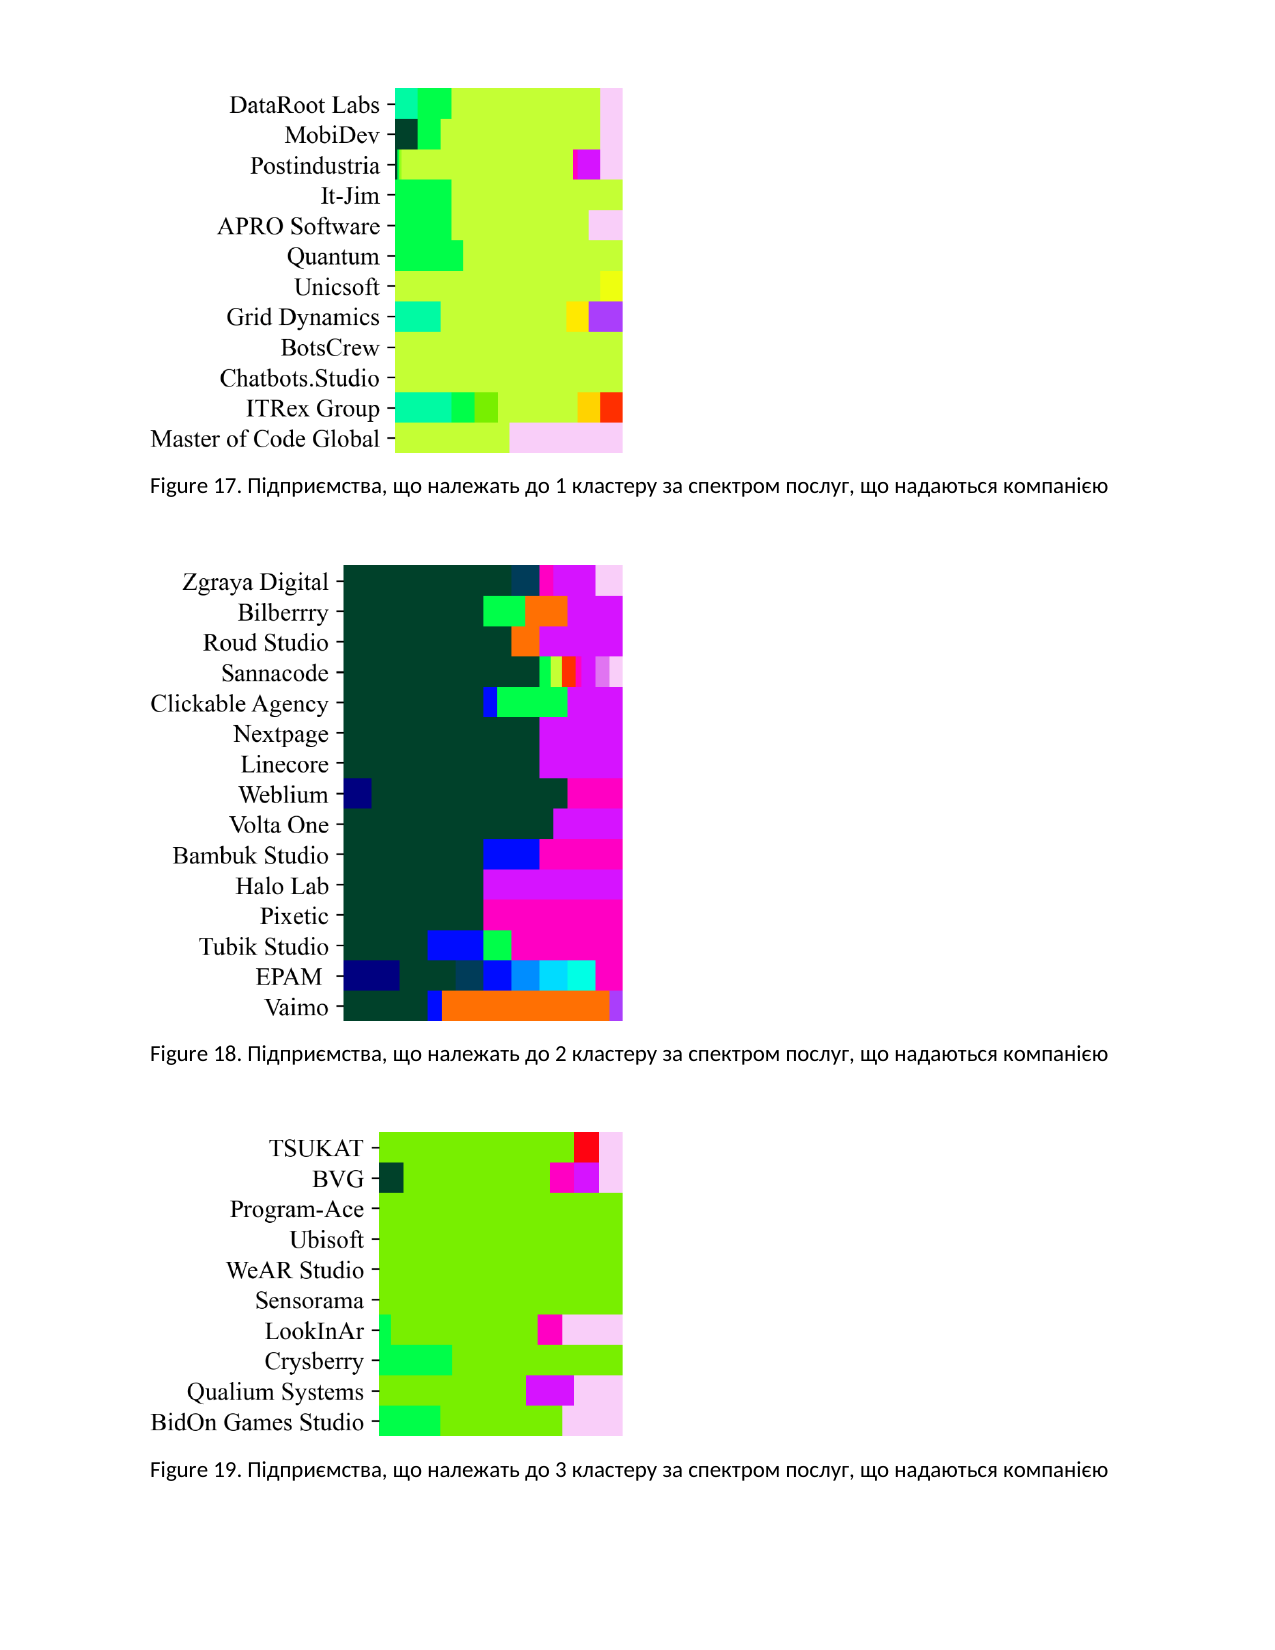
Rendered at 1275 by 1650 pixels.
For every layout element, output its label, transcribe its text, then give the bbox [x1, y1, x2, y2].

text Figure 17. Підприємства, що належать до 1 кластеру за спектром послуг, що надаються компанією [150, 472, 1125, 499]
picture [150, 1132, 623, 1436]
text Figure 18. Підприємства, що належать до 2 кластеру за спектром послуг, що надаються компанією [150, 1039, 1125, 1067]
picture [150, 565, 623, 1021]
text Figure 19. Підприємства, що належать до 3 кластеру за спектром послуг, що надаються компанією [150, 1455, 1125, 1483]
picture [150, 88, 623, 453]
